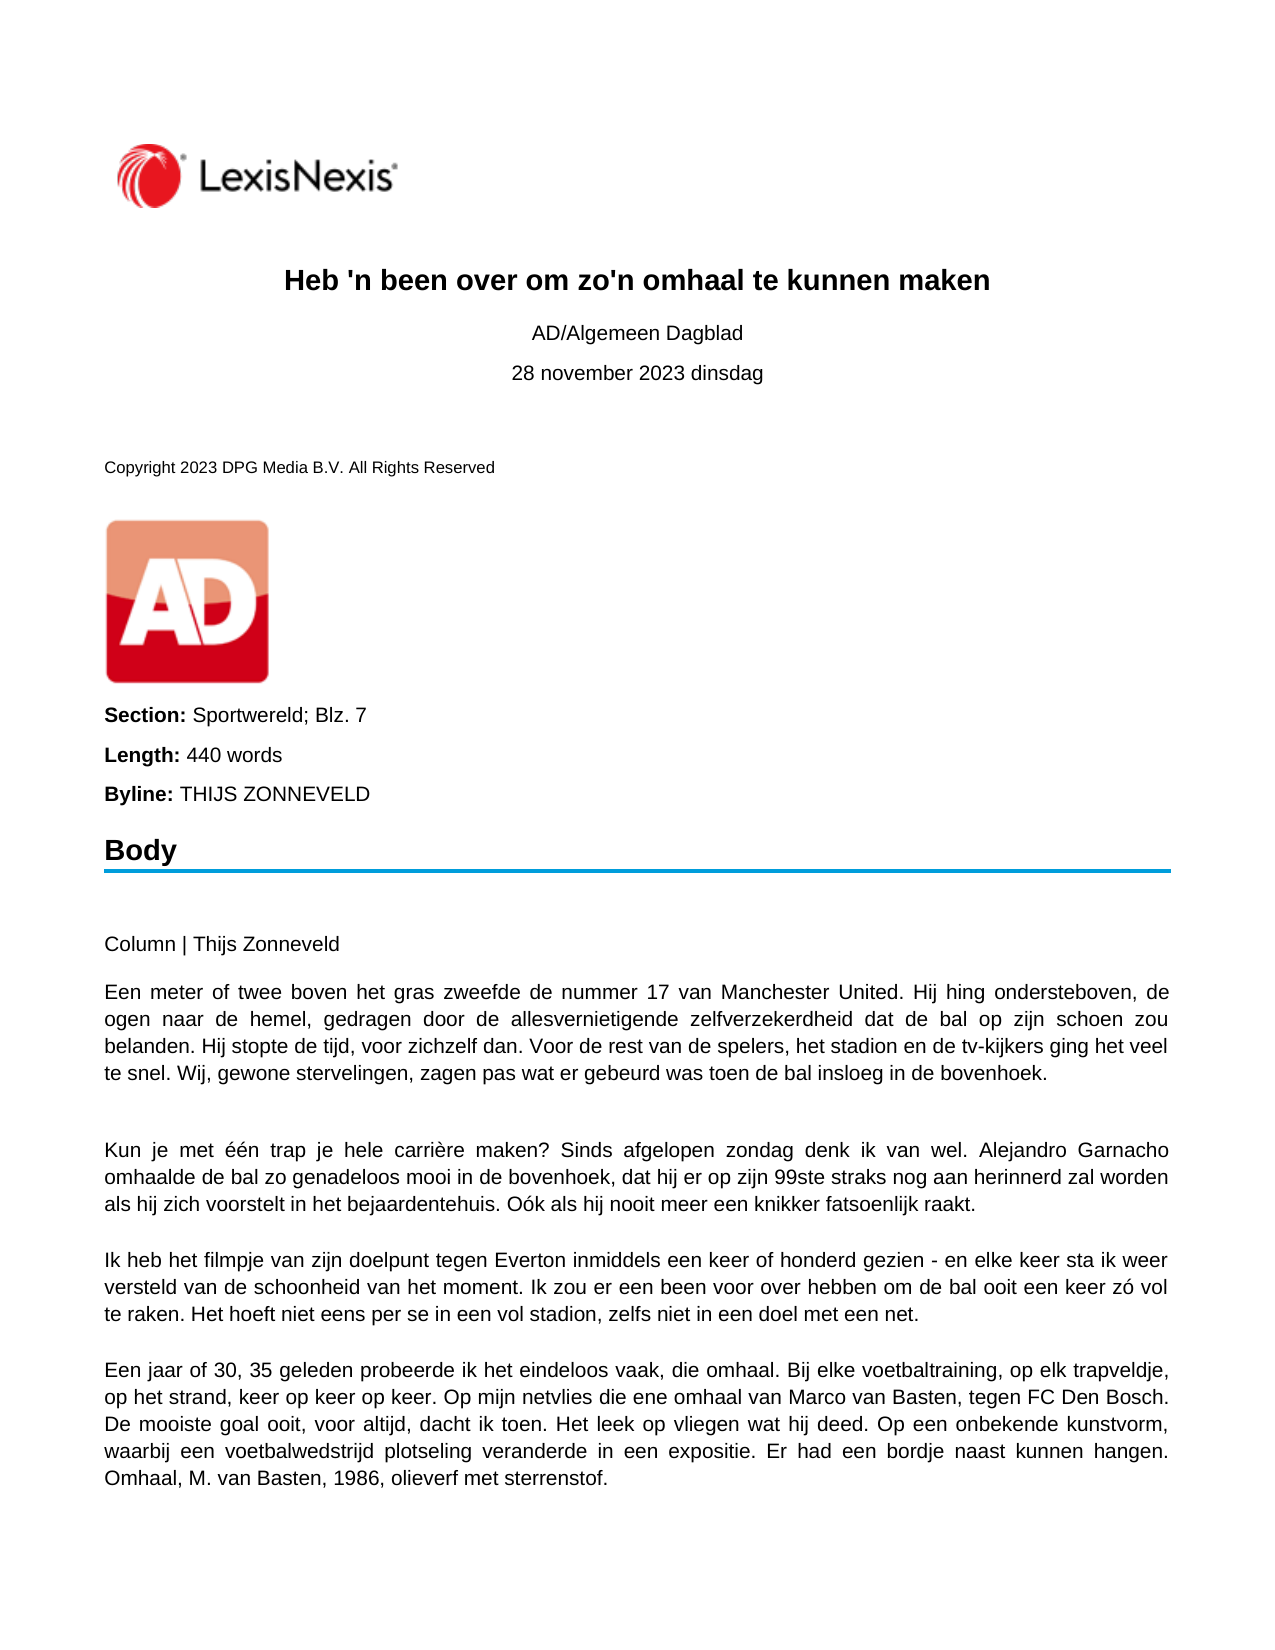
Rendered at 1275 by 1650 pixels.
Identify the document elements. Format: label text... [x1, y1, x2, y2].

picture [104, 144, 412, 208]
text Copyright 2023 DPG Media B.V. All Rights Reserved [104, 426, 1171, 477]
text Section: Sportwereld; Blz. 7 [104, 700, 1171, 727]
text Ik heb het filmpje van zijn doelpunt tegen Everton inmiddels een keer of honderd gezien - en elke keer sta ik weer versteld van de schoonheid van het moment. Ik zou er een been voor over hebben om de bal ooit een keer zó vol te raken. Het hoeft niet eens per se in een vol stadion, zelfs niet in een doel met een net. [104, 1244, 1171, 1326]
text Body [104, 831, 1171, 866]
text 28 november 2023 dinsdag [104, 357, 1171, 384]
text Een meter of twee boven het gras zweefde de nummer 17 van Manchester United. Hij hing ondersteboven, de ogen naar de hemel, gedragen door de allesvernietigende zelfverzekerdheid dat de bal op zijn schoen zou belanden. Hij stopte de tijd, voor zichzelf dan. Voor de rest van de spelers, het stadion en de tv-kijkers ging het veel te snel. Wij, gewone stervelingen, zagen pas wat er gebeurd was toen de bal insloeg in de bovenhoek. [104, 977, 1171, 1085]
text Column | Thijs Zonneveld [104, 929, 1171, 956]
text Kun je met één trap je hele carrière maken? Sinds afgelopen zondag denk ik van wel. Alejandro Garnacho omhaalde de bal zo genadeloos mooi in de bovenhoek, dat hij er op zijn 99ste straks nog aan herinnerd zal worden als hij zich voorstelt in het bejaardentehuis. Oók als hij nooit meer een knikker fatsoenlijk raakt. [104, 1134, 1171, 1216]
text AD/Algemeen Dagblad [104, 318, 1171, 345]
subtitle Heb 'n been over om zo'n omhaal te kunnen maken [104, 261, 1171, 297]
text Length: 440 words [104, 739, 1171, 766]
text Een jaar of 30, 35 geleden probeerde ik het eindeloos vaak, die omhaal. Bij elke voetbaltraining, op elk trapveldje, op het strand, keer op keer op keer. Op mijn netvlies die ene omhaal van Marco van Basten, tegen FC Den Bosch. De mooiste goal ooit, voor altijd, dacht ik toen. Het leek op vliegen wat hij deed. Op een onbekende kunstvorm, waarbij een voetbalwedstrijd plotseling veranderde in een expositie. Er had een bordje naast kunnen hangen. Omhaal, M. van Basten, 1986, olieverf met sterrenstof. [104, 1354, 1171, 1490]
text Byline: THIJS ZONNEVELD [104, 779, 1171, 806]
